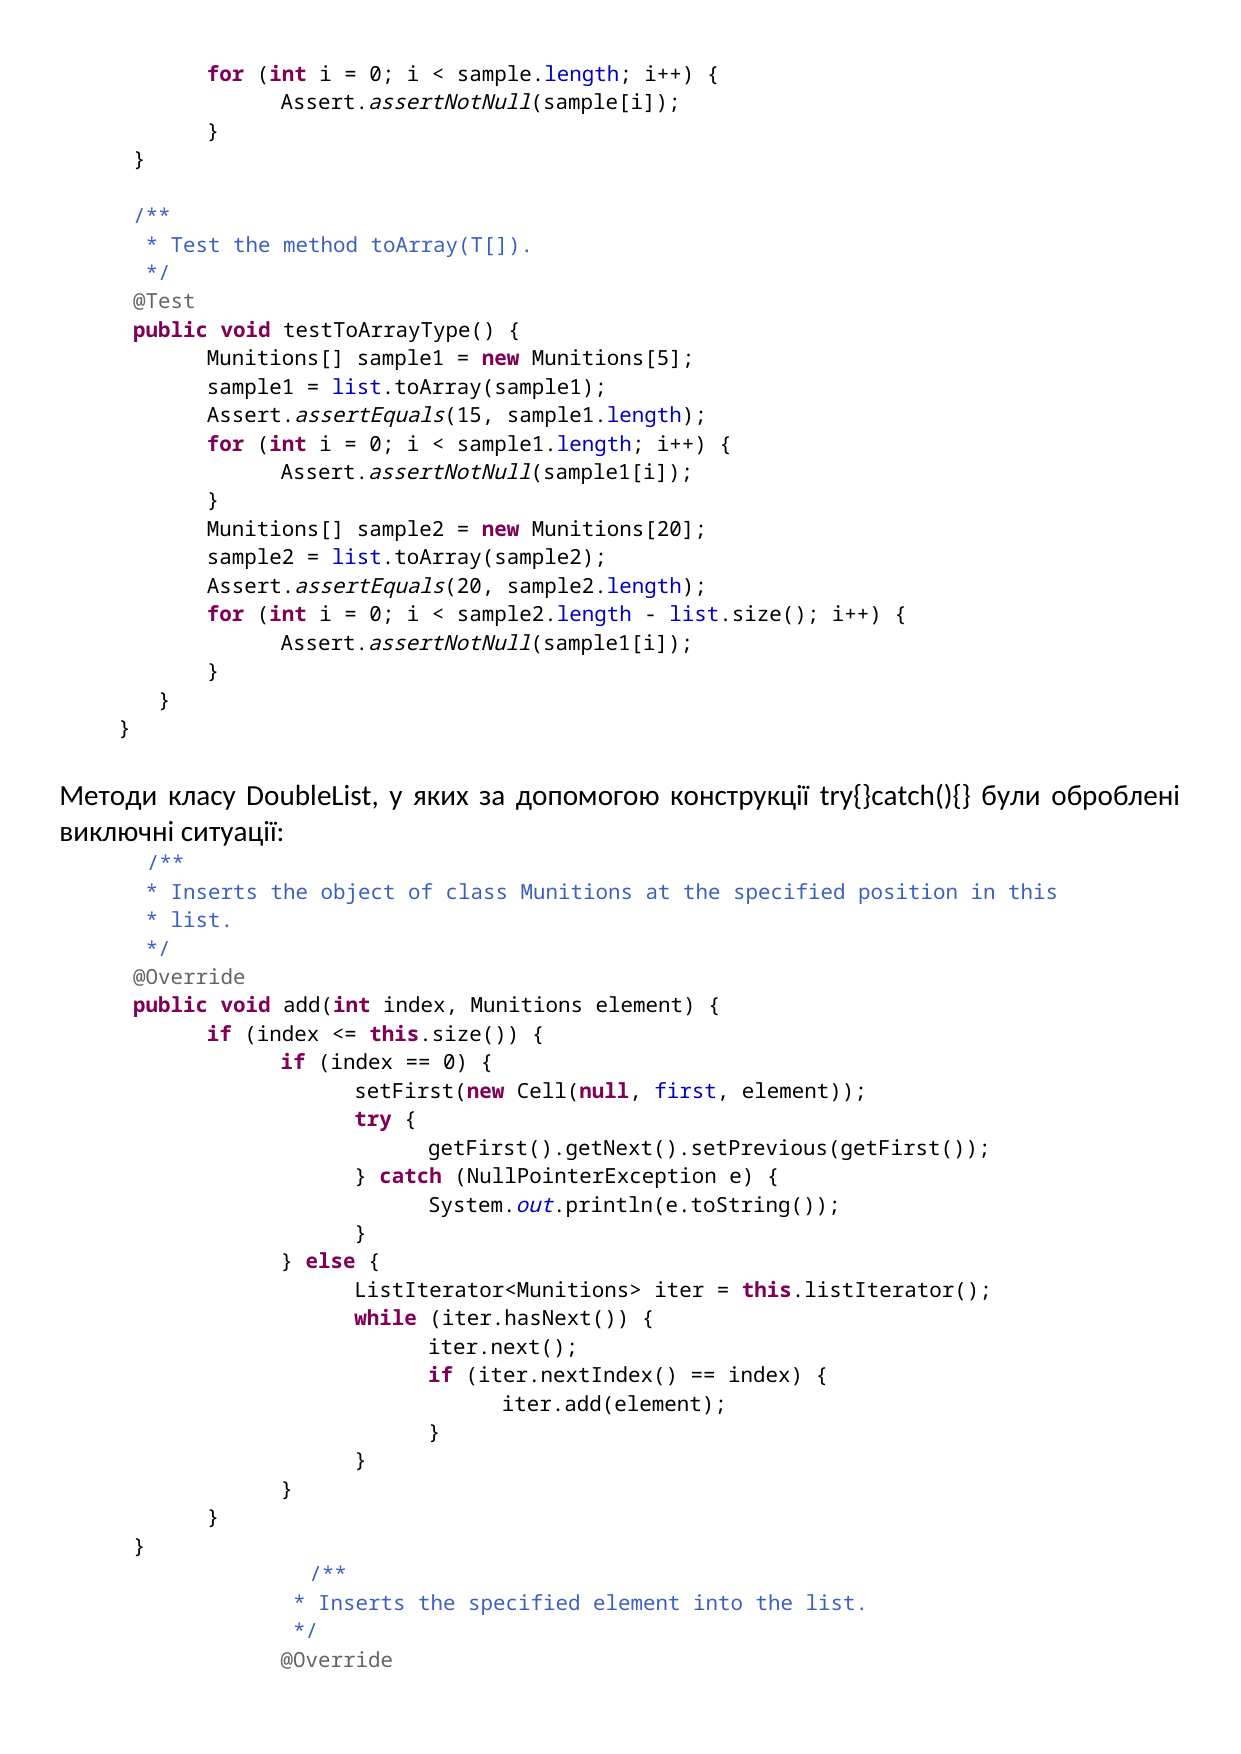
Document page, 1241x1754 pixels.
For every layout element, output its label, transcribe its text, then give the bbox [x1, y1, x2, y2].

text if (iter.nextIndex() == index) { [59, 1360, 1181, 1389]
text if (index <= this.size()) { [59, 1019, 1181, 1047]
text Munitions[] sample1 = new Munitions[5]; [59, 343, 1181, 372]
text Munitions[] sample2 = new Munitions[20]; [59, 514, 1181, 542]
text } else { [59, 1247, 1181, 1275]
text } [59, 1446, 1181, 1474]
text } [59, 486, 1181, 514]
text } [59, 656, 1181, 685]
text * Test the method toArray(T[]). [59, 230, 1181, 258]
text @Test [59, 287, 1181, 315]
text } [59, 1502, 1181, 1531]
text * list. [59, 905, 1181, 934]
text * Inserts the specified element into the list. [59, 1588, 1181, 1616]
text } [59, 1218, 1181, 1247]
text } [59, 685, 1181, 713]
text } [59, 713, 1181, 742]
text while (iter.hasNext()) { [59, 1303, 1181, 1332]
text Assert.assertEquals(15, sample1.length); [59, 400, 1181, 429]
text if (index == 0) { [59, 1047, 1181, 1076]
text Методи класу DoubleList, у яких за допомогою конструкції try{}catch(){} були оброблені виключні ситуації: [59, 777, 1181, 848]
text } [59, 144, 1181, 173]
text @Override [59, 962, 1181, 991]
text Assert.assertNotNull(sample[i]); [59, 87, 1181, 116]
text sample1 = list.toArray(sample1); [59, 372, 1181, 400]
text sample2 = list.toArray(sample2); [59, 542, 1181, 571]
text iter.next(); [59, 1332, 1181, 1360]
text } [59, 1531, 1181, 1559]
text for (int i = 0; i < sample2.length - list.size(); i++) { [59, 599, 1181, 628]
text @Override [59, 1645, 1181, 1673]
text setFirst(new Cell(null, first, element)); [59, 1076, 1181, 1104]
text } catch (NullPointerException e) { [59, 1161, 1181, 1190]
text for (int i = 0; i < sample1.length; i++) { [59, 429, 1181, 457]
text System.out.println(e.toString()); [59, 1190, 1181, 1218]
text public void testToArrayType() { [59, 315, 1181, 343]
text iter.add(element); [59, 1389, 1181, 1417]
text /** [59, 848, 1181, 877]
text */ [59, 1616, 1181, 1645]
text for (int i = 0; i < sample.length; i++) { [59, 59, 1181, 87]
text */ [59, 934, 1181, 962]
text /** [59, 1559, 1181, 1588]
text Assert.assertNotNull(sample1[i]); [59, 628, 1181, 656]
text } [59, 1474, 1181, 1502]
text } [59, 1417, 1181, 1446]
text } [59, 116, 1181, 144]
text Assert.assertEquals(20, sample2.length); [59, 571, 1181, 599]
text /** [59, 201, 1181, 230]
text ListIterator<Munitions> iter = this.listIterator(); [59, 1275, 1181, 1303]
text try { [59, 1104, 1181, 1133]
text * Inserts the object of class Munitions at the specified position in this [59, 877, 1181, 905]
text public void add(int index, Munitions element) { [59, 991, 1181, 1019]
text */ [59, 258, 1181, 287]
text Assert.assertNotNull(sample1[i]); [59, 457, 1181, 486]
text getFirst().getNext().setPrevious(getFirst()); [59, 1133, 1181, 1161]
